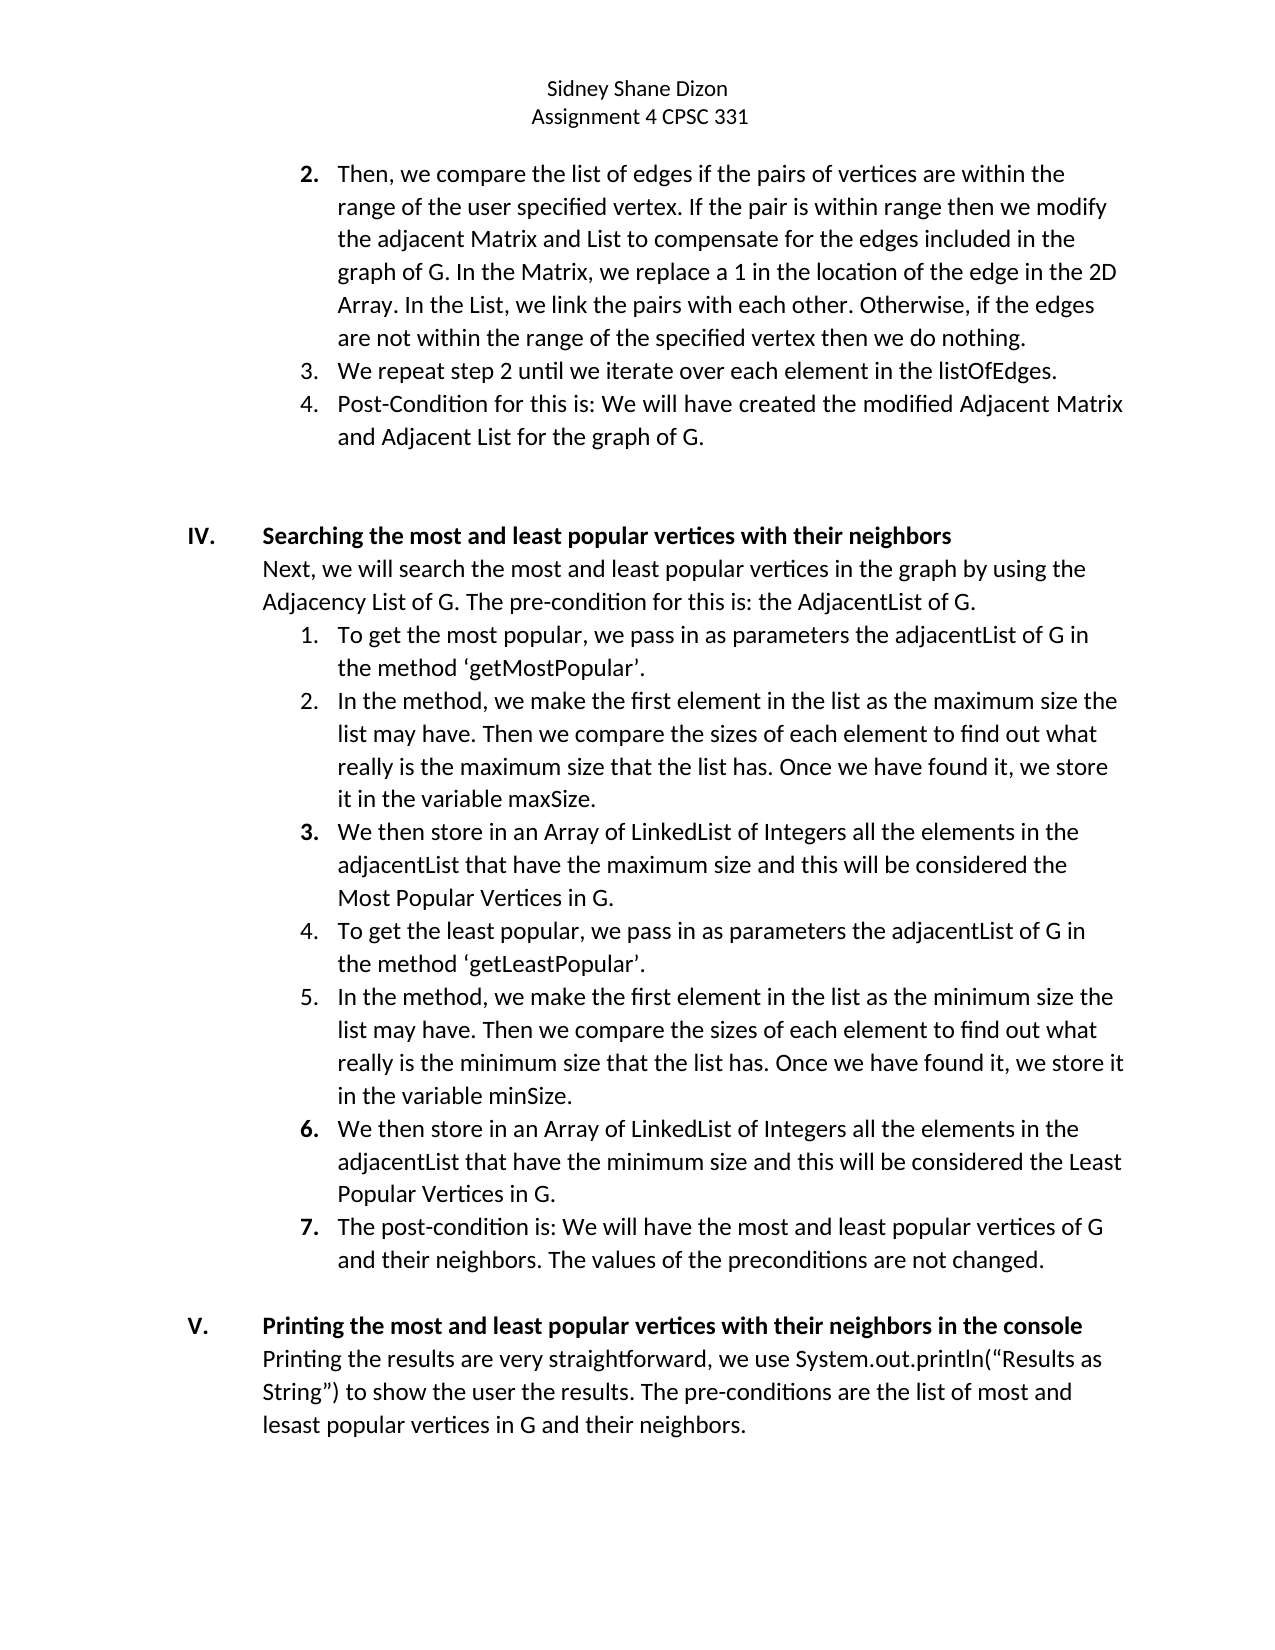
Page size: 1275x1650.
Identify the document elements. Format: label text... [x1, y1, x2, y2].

list In the method, we make the first element in the list as the maximum size the list may have. Then we compare the sizes of each element to find out what really is the maximum size that the list has. Once we have found it, we store it in the variable maxSize. [300, 685, 1125, 814]
list We then store in an Array of LinkedList of Integers all the elements in the adjacentList that have the minimum size and this will be considered the Least Popular Vertices in G. [300, 1113, 1125, 1209]
list Next, we will search the most and least popular vertices in the graph by using the Adjacency List of G. The pre-condition for this is: the AdjacentList of G. [262, 553, 1125, 617]
list Searching the most and least popular vertices with their neighbors [187, 520, 1125, 551]
list Then, we compare the list of edges if the pairs of vertices are within the range of the user specified vertex. If the pair is within range then we modify the adjacent Matrix and List to compensate for the edges included in the graph of G. In the Matrix, we replace a 1 in the location of the edge in the 2D Array. In the List, we link the pairs with each other. Otherwise, if the edges are not within the range of the specified vertex then we do nothing. [300, 158, 1125, 353]
list We then store in an Array of LinkedList of Integers all the elements in the adjacentList that have the maximum size and this will be considered the Most Popular Vertices in G. [300, 817, 1125, 913]
list Printing the most and least popular vertices with their neighbors in the console [187, 1310, 1125, 1341]
list To get the most popular, we pass in as parameters the adjacentList of G in the method ‘getMostPopular’. [300, 619, 1125, 682]
list The post-condition is: We will have the most and least popular vertices of G and their neighbors. The values of the preconditions are not changed. [300, 1212, 1125, 1275]
list Post-Condition for this is: We will have created the modified Adjacent Matrix and Adjacent List for the graph of G. [300, 388, 1125, 452]
list Printing the results are very straightforward, we use System.out.println(“Results as String”) to show the user the results. The pre-conditions are the list of most and lesast popular vertices in G and their neighbors. [262, 1343, 1125, 1439]
list To get the least popular, we pass in as parameters the adjacentList of G in the method ‘getLeastPopular’. [300, 915, 1125, 979]
list In the method, we make the first element in the list as the minimum size the list may have. Then we compare the sizes of each element to find out what really is the minimum size that the list has. Once we have found it, we store it in the variable minSize. [300, 981, 1125, 1110]
list We repeat step 2 until we iterate over each element in the listOfEdges. [300, 355, 1125, 386]
